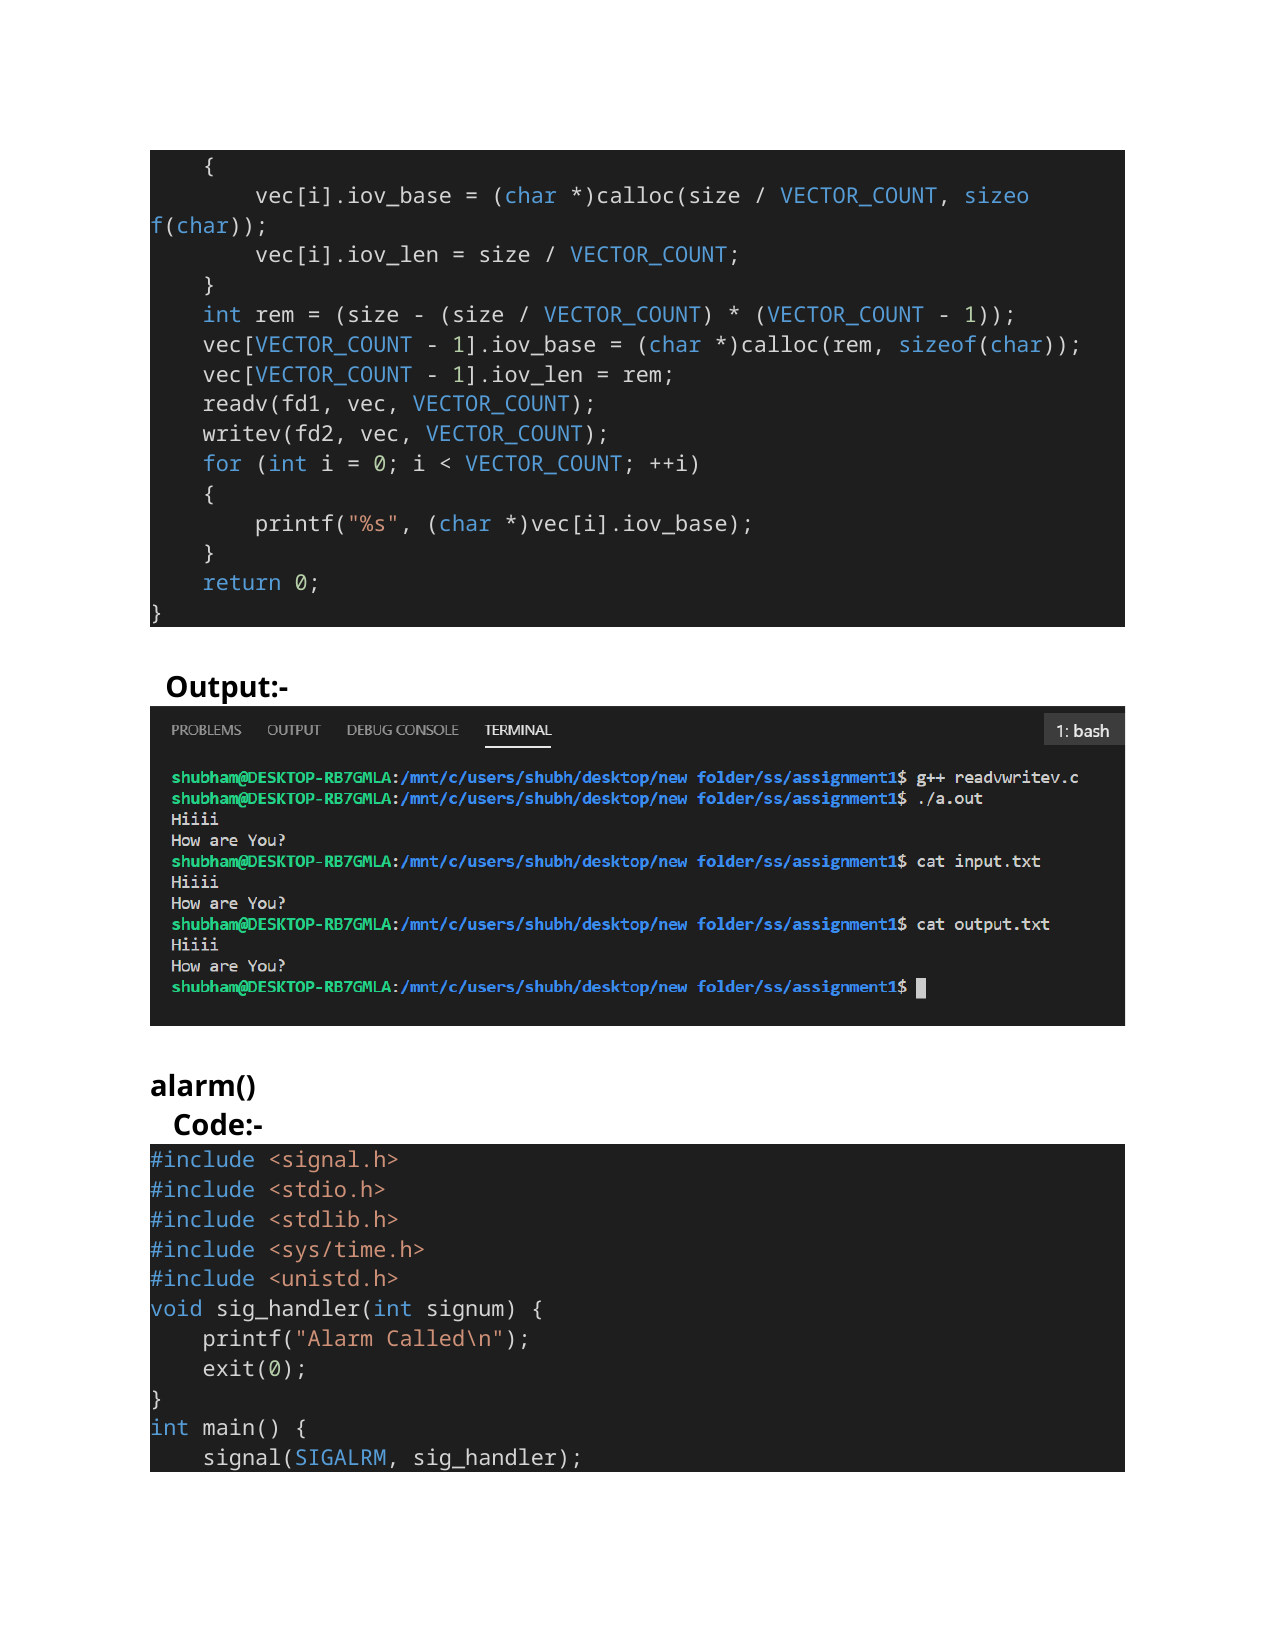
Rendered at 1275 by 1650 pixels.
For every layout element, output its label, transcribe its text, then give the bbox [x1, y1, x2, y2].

text #include <unistd.h> [150, 1263, 1125, 1293]
text } [150, 269, 1125, 299]
text vec[i].iov_len = size / VECTOR_COUNT; [150, 239, 1125, 269]
text Code:- [150, 1104, 1125, 1144]
picture [150, 706, 1125, 1026]
text vec[VECTOR_COUNT - 1].iov_len = rem; [150, 358, 1125, 388]
text int rem = (size - (size / VECTOR_COUNT) * (VECTOR_COUNT - 1)); [150, 299, 1125, 329]
text printf("Alarm Called\n"); [150, 1323, 1125, 1353]
text } [150, 1383, 1125, 1412]
text } [150, 597, 1125, 627]
text } [150, 537, 1125, 567]
text void sig_handler(int signum) { [150, 1293, 1125, 1323]
text #include <sys/time.h> [150, 1234, 1125, 1263]
text #include <signal.h> [150, 1144, 1125, 1174]
text vec[i].iov_base = (char *)calloc(size / VECTOR_COUNT, sizeof(char)); [150, 180, 1125, 239]
text for (int i = 0; i < VECTOR_COUNT; ++i) [150, 448, 1125, 478]
text readv(fd1, vec, VECTOR_COUNT); [150, 388, 1125, 418]
text printf("%s", (char *)vec[i].iov_base); [150, 507, 1125, 537]
text #include <stdio.h> [150, 1174, 1125, 1204]
text exit(0); [150, 1353, 1125, 1383]
text Output:- [150, 666, 1125, 706]
text alarm() [150, 1065, 1125, 1104]
text { [150, 478, 1125, 507]
text signal(SIGALRM, sig_handler); [150, 1442, 1125, 1472]
text int main() { [150, 1412, 1125, 1442]
text #include <stdlib.h> [150, 1204, 1125, 1234]
text writev(fd2, vec, VECTOR_COUNT); [150, 418, 1125, 448]
text return 0; [150, 567, 1125, 597]
text { [150, 150, 1125, 180]
text vec[VECTOR_COUNT - 1].iov_base = (char *)calloc(rem, sizeof(char)); [150, 329, 1125, 358]
